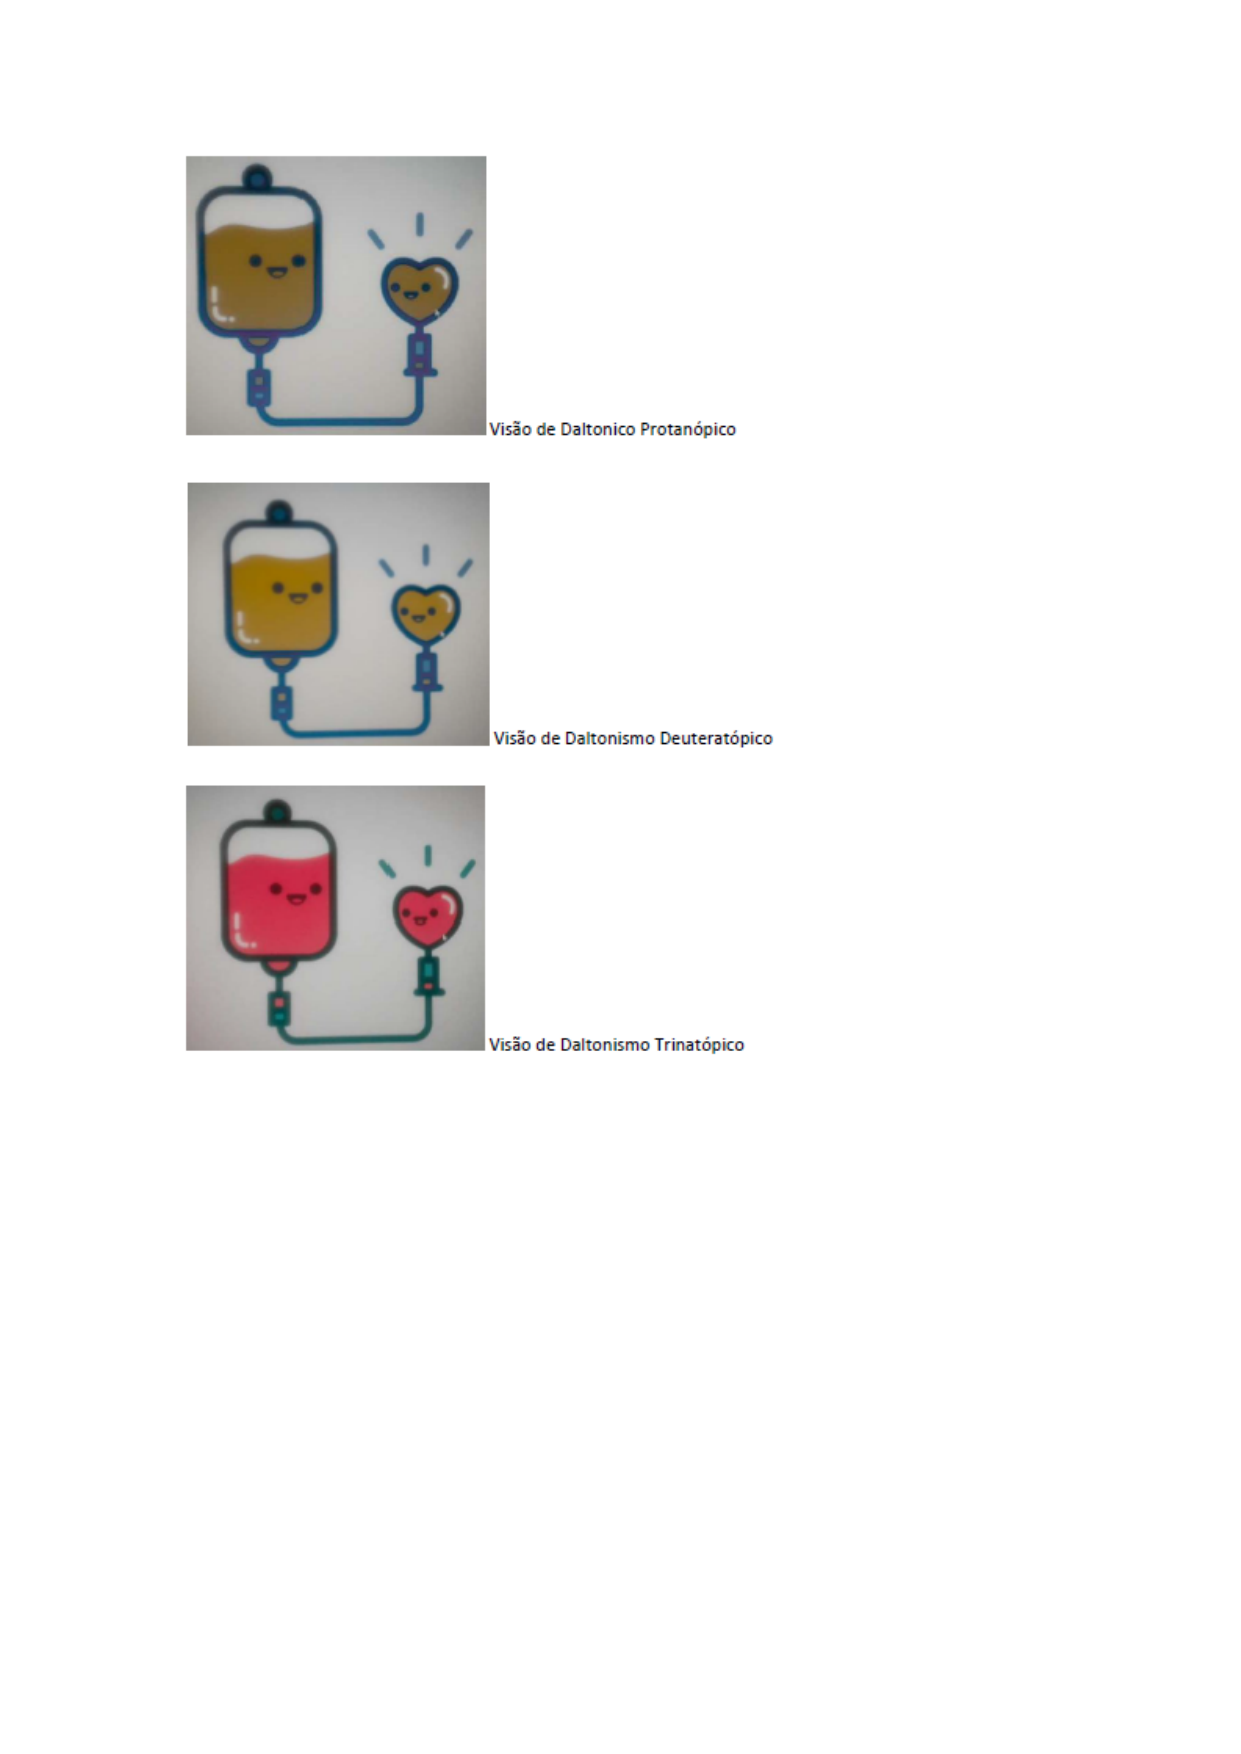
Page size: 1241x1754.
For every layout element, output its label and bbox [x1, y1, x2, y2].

picture [177, 147, 740, 448]
picture [177, 778, 753, 1062]
picture [177, 472, 781, 754]
